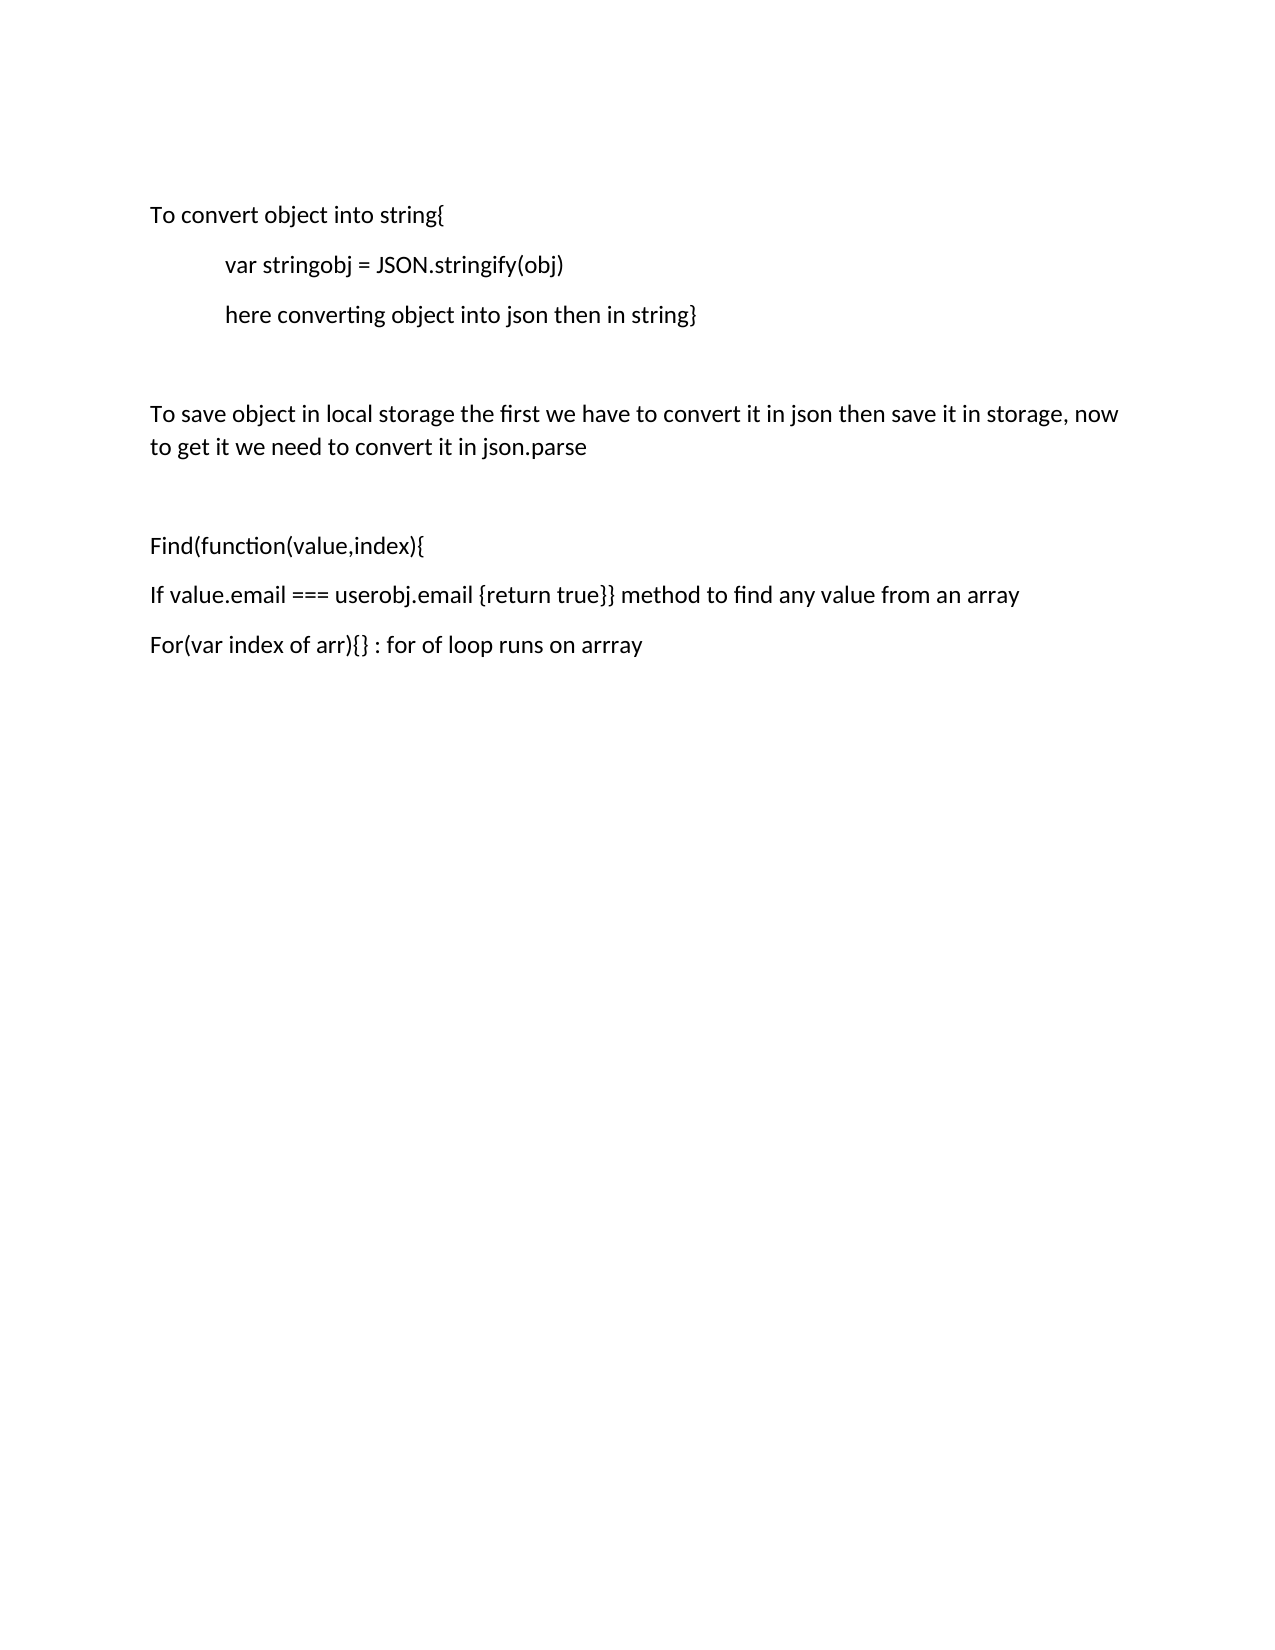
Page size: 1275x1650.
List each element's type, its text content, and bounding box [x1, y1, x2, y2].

text If value.email === userobj.email {return true}} method to find any value from an array [150, 579, 1125, 610]
text To convert object into string{ [150, 199, 1125, 230]
text To save object in local storage the first we have to convert it in json then save it in storage, now to get it we need to convert it in json.parse [150, 398, 1125, 461]
text Find(function(value,index){ [150, 530, 1125, 561]
text here converting object into json then in string} [150, 299, 1125, 329]
text var stringobj = JSON.stringify(obj) [150, 249, 1125, 280]
text For(var index of arr){} : for of loop runs on arrray [150, 629, 1125, 660]
